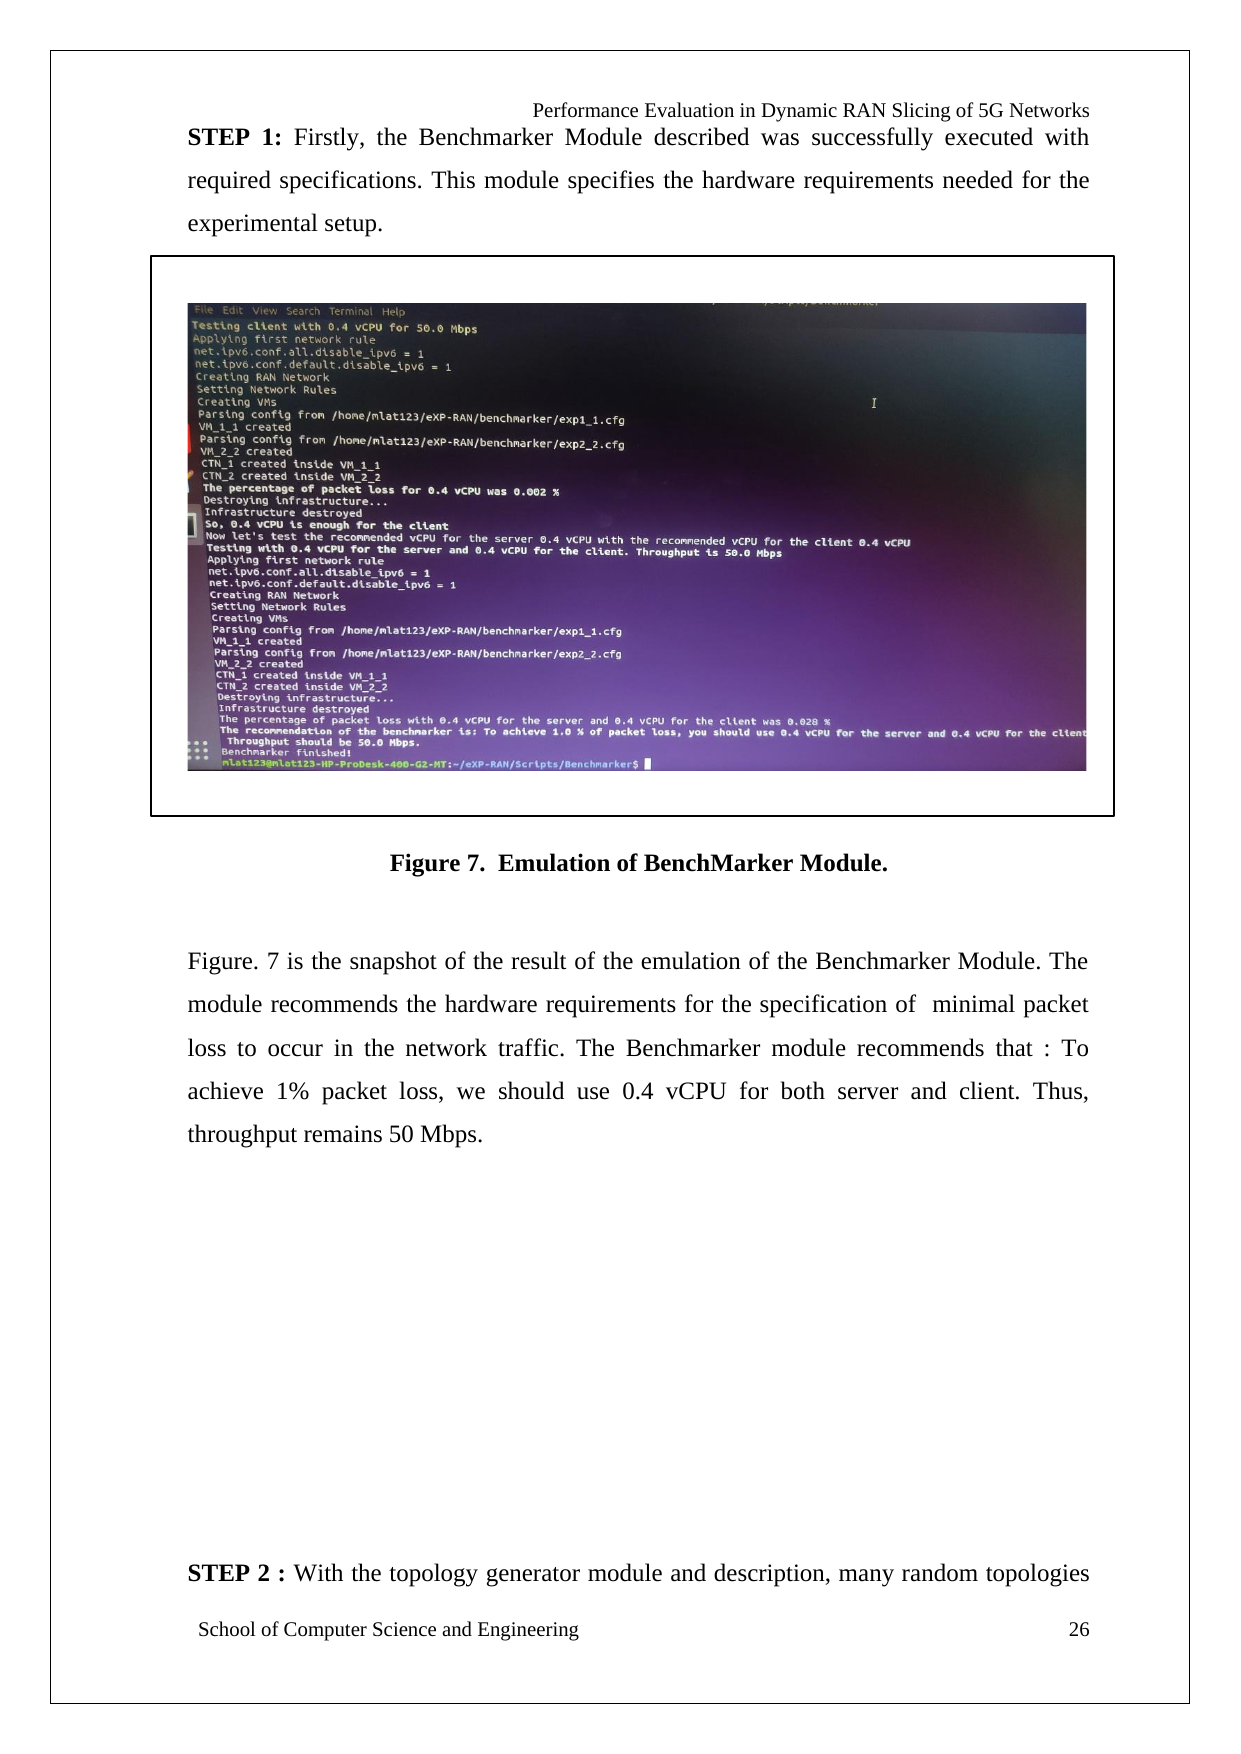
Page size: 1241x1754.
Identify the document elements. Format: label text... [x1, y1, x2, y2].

text Figure. 7 is the snapshot of the result of the emulation of the Benchmarker Module. The module recommends the hardware requirements for the specification of minimal packet loss to occur in the network traffic. The Benchmarker module recommends that : To achieve 1% packet loss, we should use 0.4 vCPU for both server and client. Thus, throughput remains 50 Mbps. [187, 946, 1090, 1148]
text Figure 7. Emulation of BenchMarker Module. [187, 848, 1090, 876]
picture [187, 303, 1087, 771]
text STEP 1: Firstly, the Benchmarker Module described was successfully executed with required specifications. This module specifies the hardware requirements needed for the experimental setup. [187, 122, 1090, 237]
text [187, 1558, 1090, 1587]
